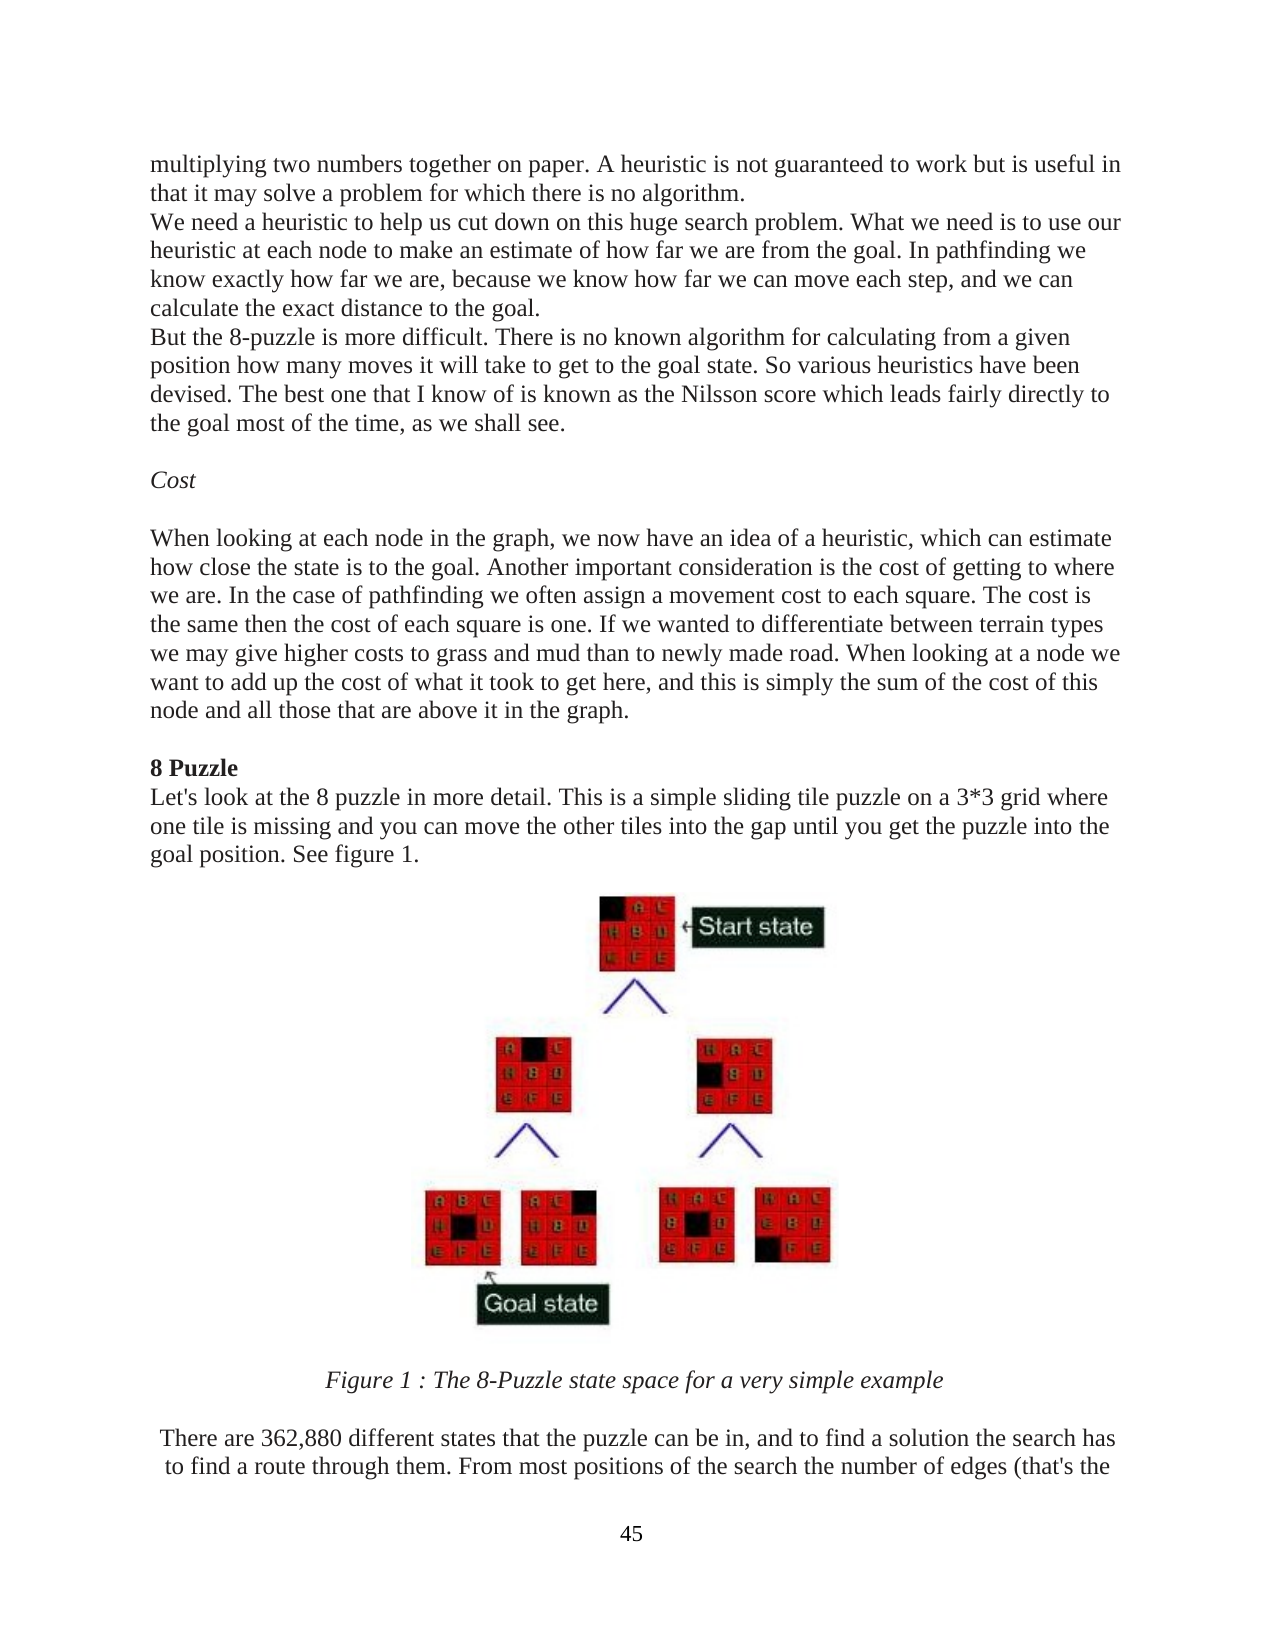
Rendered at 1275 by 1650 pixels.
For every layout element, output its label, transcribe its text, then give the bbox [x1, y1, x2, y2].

text When looking at each node in the graph, we now have an idea of a heuristic, which can estimate how close the state is to the goal. Another important consideration is the cost of getting to where we are. In the case of pathfinding we often assign a movement cost to each square. The cost is the same then the cost of each square is one. If we wanted to differentiate between terrain types we may give higher costs to grass and mud than to newly made road. When looking at a node we want to add up the cost of what it took to get here, and this is simply the sum of the cost of this node and all those that are above it in the graph. [150, 523, 1122, 724]
text multiplying two numbers together on paper. A heuristic is not guaranteed to work but is useful in that it may solve a problem for which there is no algorithm. [150, 149, 1127, 207]
subtitle 8 Puzzle [150, 753, 1260, 782]
text We need a heuristic to help us cut down on this huge search problem. What we need is to use our heuristic at each node to make an estimate of how far we are from the goal. In pathfinding we know exactly how far we are, because we know how far we can move each step, and we can calculate the exact distance to the goal. [150, 207, 1123, 322]
text Cost [150, 465, 1260, 494]
text But the 8-puzzle is more difficult. There is no known algorithm for calculating from a given position how many moves it will take to get to the goal state. So various heuristics have been devised. The best one that I know of is known as the Nilsson score which leads fairly directly to the goal most of the time, as we shall see. [150, 322, 1112, 437]
text There are 362,880 different states that the puzzle can be in, and to find a solution the search has to find a route through them. From most positions of the search the number of edges (that's the [157, 1423, 1118, 1480]
picture [411, 892, 839, 1344]
text Let's look at the 8 puzzle in more detail. This is a simple sliding tile puzzle on a 3*3 grid where one tile is missing and you can move the other tiles into the gap until you get the puzzle into the goal position. See figure 1. [150, 782, 1109, 868]
